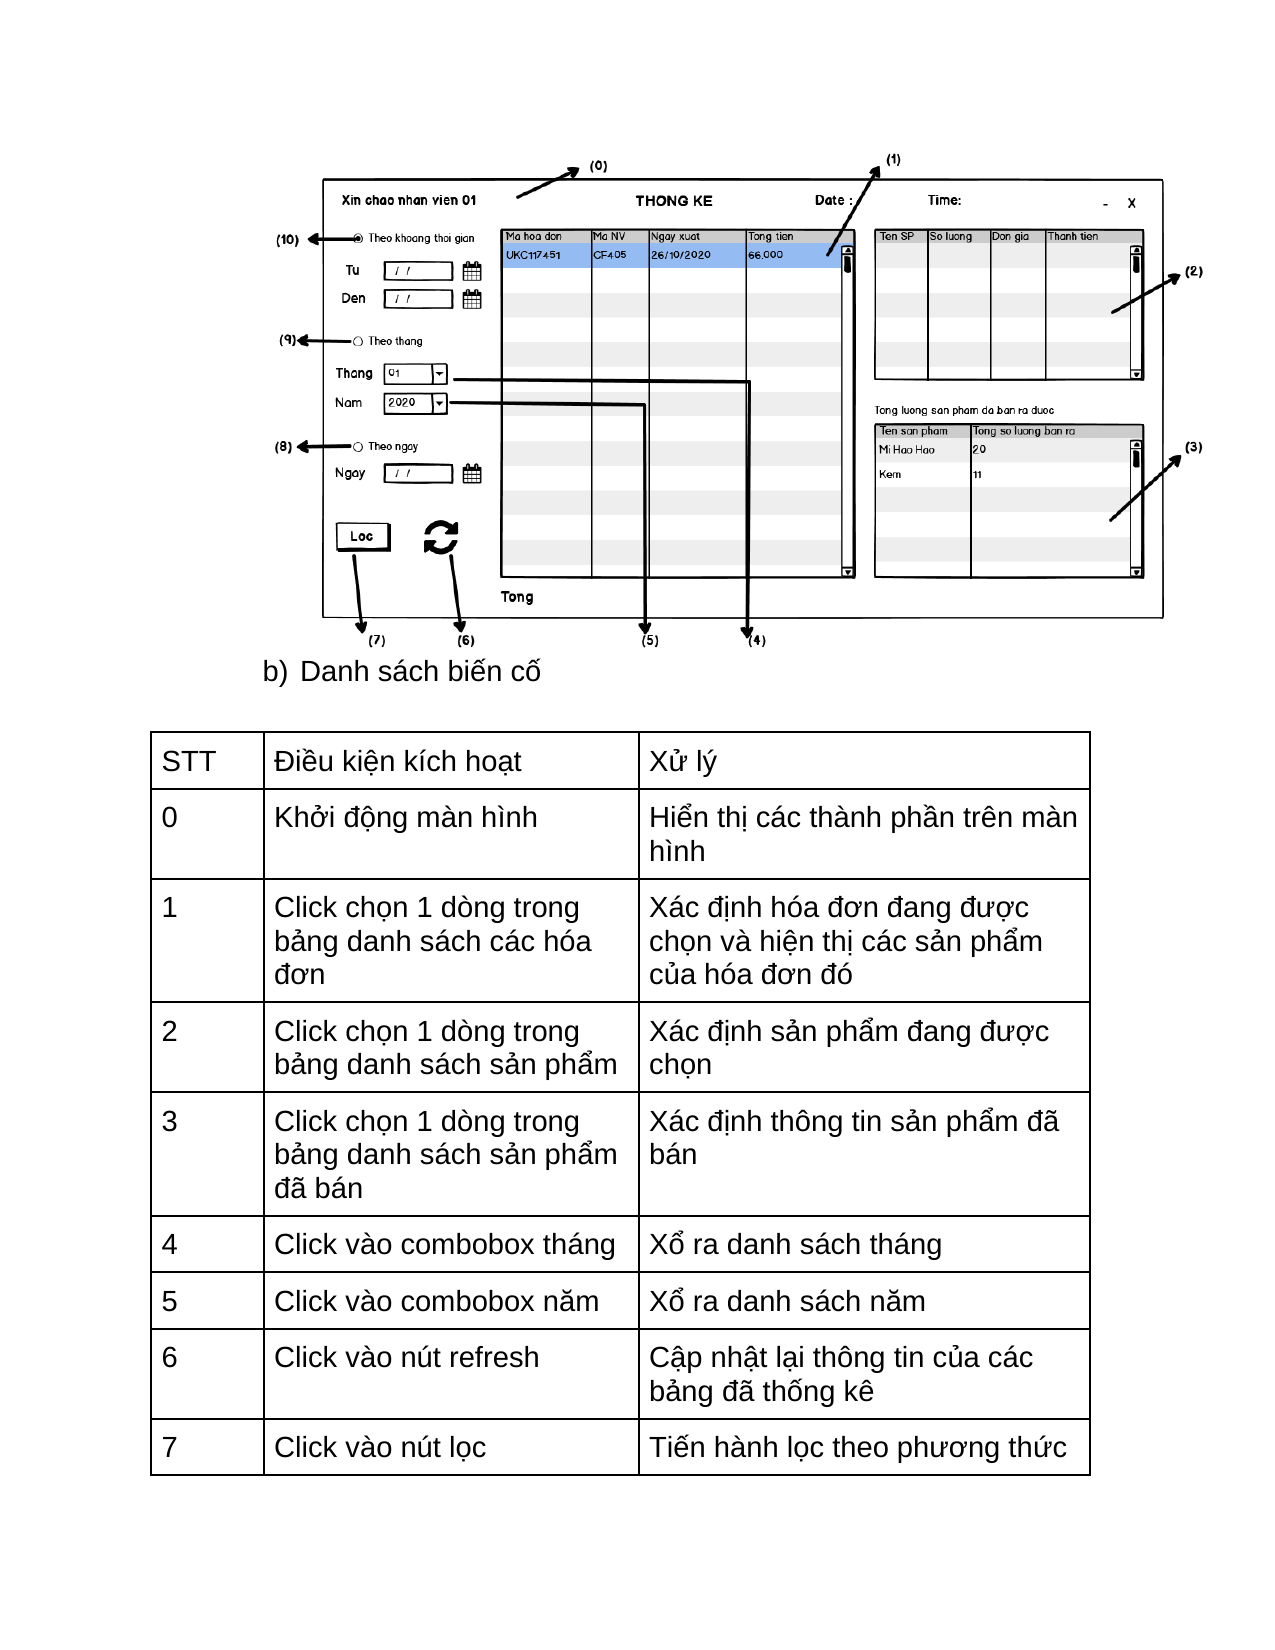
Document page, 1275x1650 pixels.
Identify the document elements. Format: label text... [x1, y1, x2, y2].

table_cell 4 [152, 1217, 263, 1271]
table_header STT [152, 733, 263, 788]
table_cell 7 [152, 1420, 263, 1474]
table_cell Xác định thông tin sản phẩm đã bán [640, 1093, 1089, 1215]
table_cell Cập nhật lại thông tin của các bảng đã thống kê [640, 1330, 1089, 1418]
table_cell 5 [152, 1273, 263, 1328]
table_cell Click vào combobox tháng [265, 1217, 638, 1271]
table_cell Xổ ra danh sách năm [640, 1273, 1089, 1328]
table_cell Click vào combobox năm [265, 1273, 638, 1328]
table_cell 0 [152, 790, 263, 878]
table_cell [640, 1420, 1089, 1474]
table_cell Click chọn 1 dòng trong bảng danh sách sản phẩm [265, 1003, 638, 1091]
table_cell Xác định hóa đơn đang được chọn và hiện thị các sản phẩm của hóa đơn đó [640, 880, 1089, 1001]
table_cell Click chọn 1 dòng trong bảng danh sách sản phẩm đã bán [265, 1093, 638, 1215]
table_cell Khởi động màn hình [265, 790, 638, 878]
list Danh sách biến cố [262, 654, 1125, 688]
table_cell 6 [152, 1330, 263, 1418]
table_cell 2 [152, 1003, 263, 1091]
picture [268, 150, 1209, 650]
table_cell Xổ ra danh sách tháng [640, 1217, 1089, 1271]
table_header Điều kiện kích hoạt [265, 733, 638, 788]
table_cell Click vào nút refresh [265, 1330, 638, 1418]
table_cell Click chọn 1 dòng trong bảng danh sách các hóa đơn [265, 880, 638, 1001]
table_cell 3 [152, 1093, 263, 1215]
table_cell Hiển thị các thành phần trên màn hình [640, 790, 1089, 878]
table_cell 1 [152, 880, 263, 1001]
table_cell Xác định sản phẩm đang được chọn [640, 1003, 1089, 1091]
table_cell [265, 1420, 638, 1474]
table_header Xử lý [640, 733, 1089, 788]
